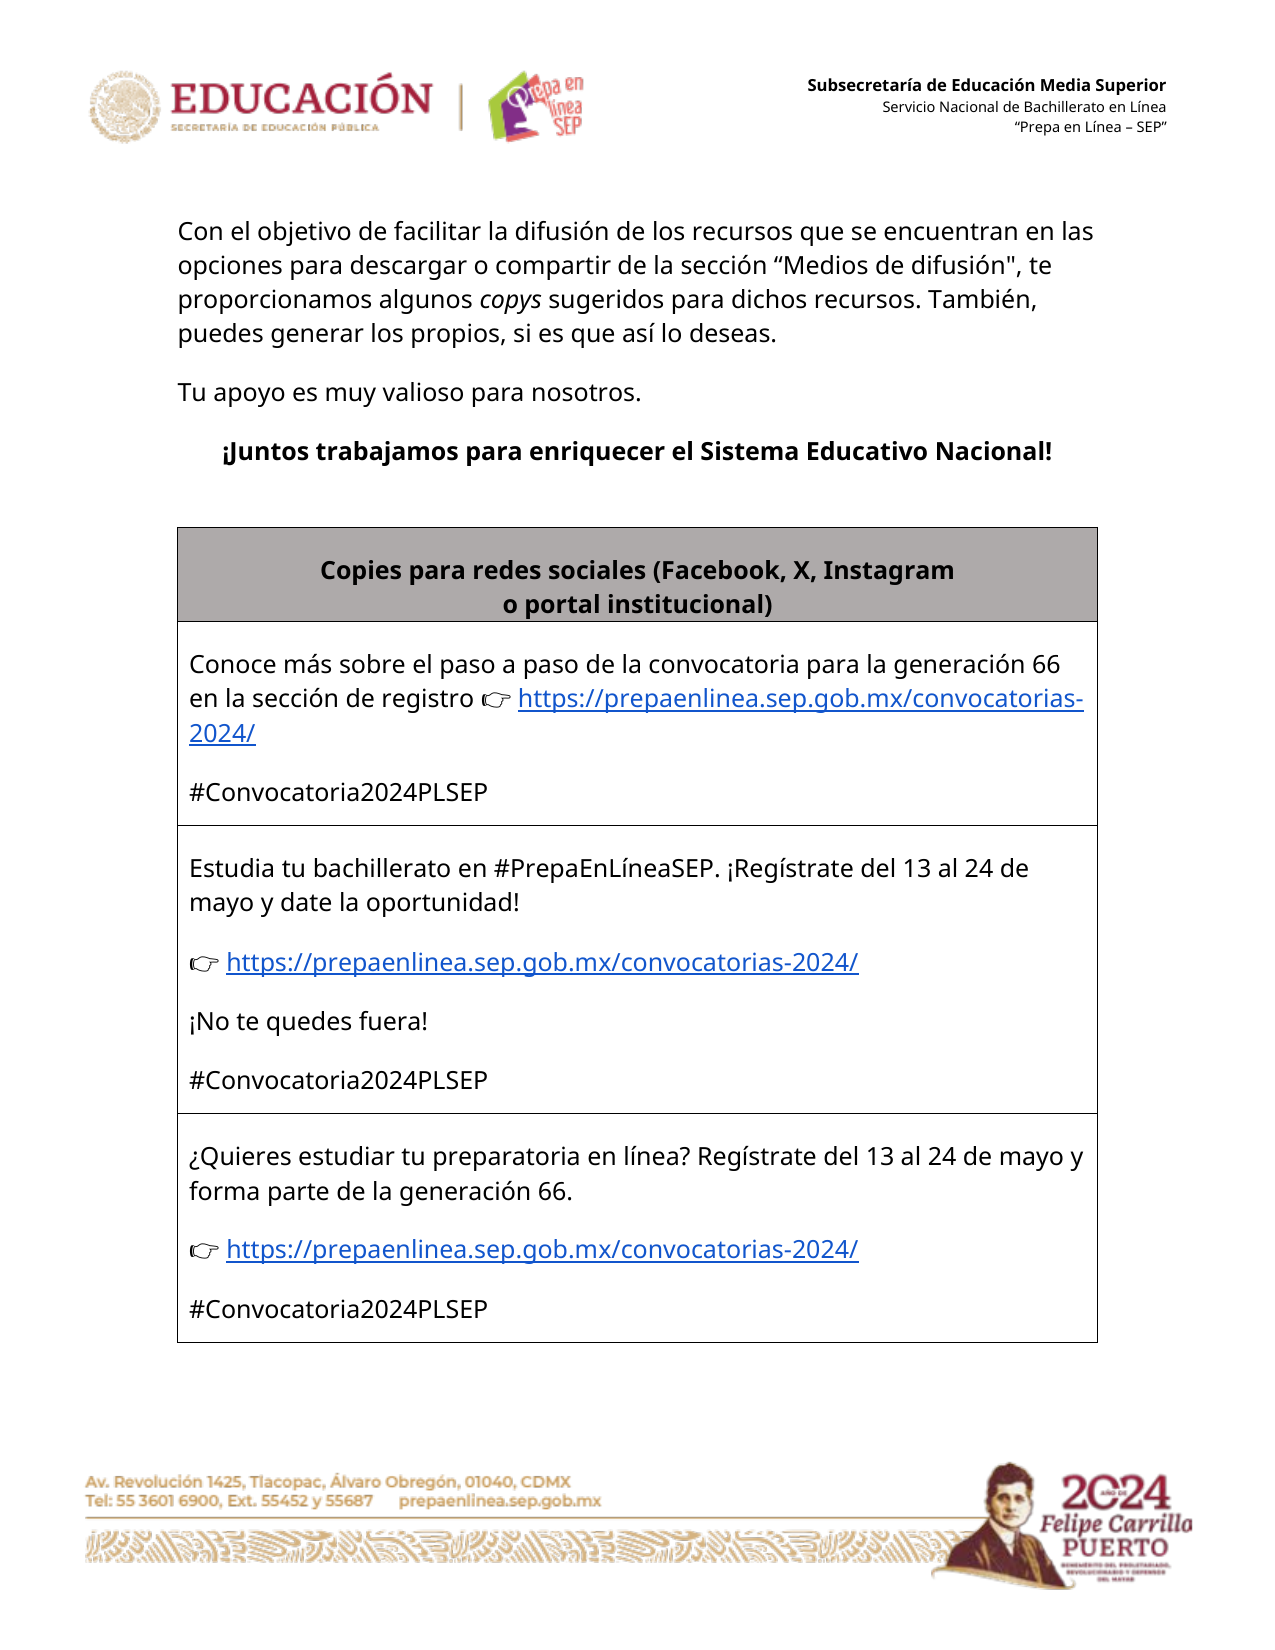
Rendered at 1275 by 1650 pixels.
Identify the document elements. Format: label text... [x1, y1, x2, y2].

table_cell Conoce más sobre el paso a paso de la convocatoria para la generación 66 en la sección de registro 👉 https://prepaenlinea.sep.gob.mx/convocatorias-2024/ #Convocatoria2024PLSEP [178, 622, 1097, 825]
table_header Copies para redes sociales (Facebook, X, Instagram o portal institucional) [178, 528, 1097, 621]
text ¡Juntos trabajamos para enriquecer el Sistema Educativo Nacional! [177, 434, 1098, 468]
table_cell Estudia tu bachillerato en #PrepaEnLíneaSEP. ¡Regístrate del 13 al 24 de mayo y date la oportunidad! 👉 https://prepaenlinea.sep.gob.mx/convocatorias-2024/ ¡No te quedes fuera! #Convocatoria2024PLSEP [178, 826, 1097, 1113]
text Con el objetivo de facilitar la difusión de los recursos que se encuentran en las opciones para descargar o compartir de la sección “Medios de difusión", te proporcionamos algunos copys sugeridos para dichos recursos. También, puedes generar los propios, si es que así lo deseas. [177, 213, 1098, 350]
text Tu apoyo es muy valioso para nosotros. [177, 375, 1098, 409]
table_cell ¿Quieres estudiar tu preparatoria en línea? Regístrate del 13 al 24 de mayo y forma parte de la generación 66. 👉 https://prepaenlinea.sep.gob.mx/convocatorias-2024/ #Convocatoria2024PLSEP [178, 1114, 1097, 1342]
